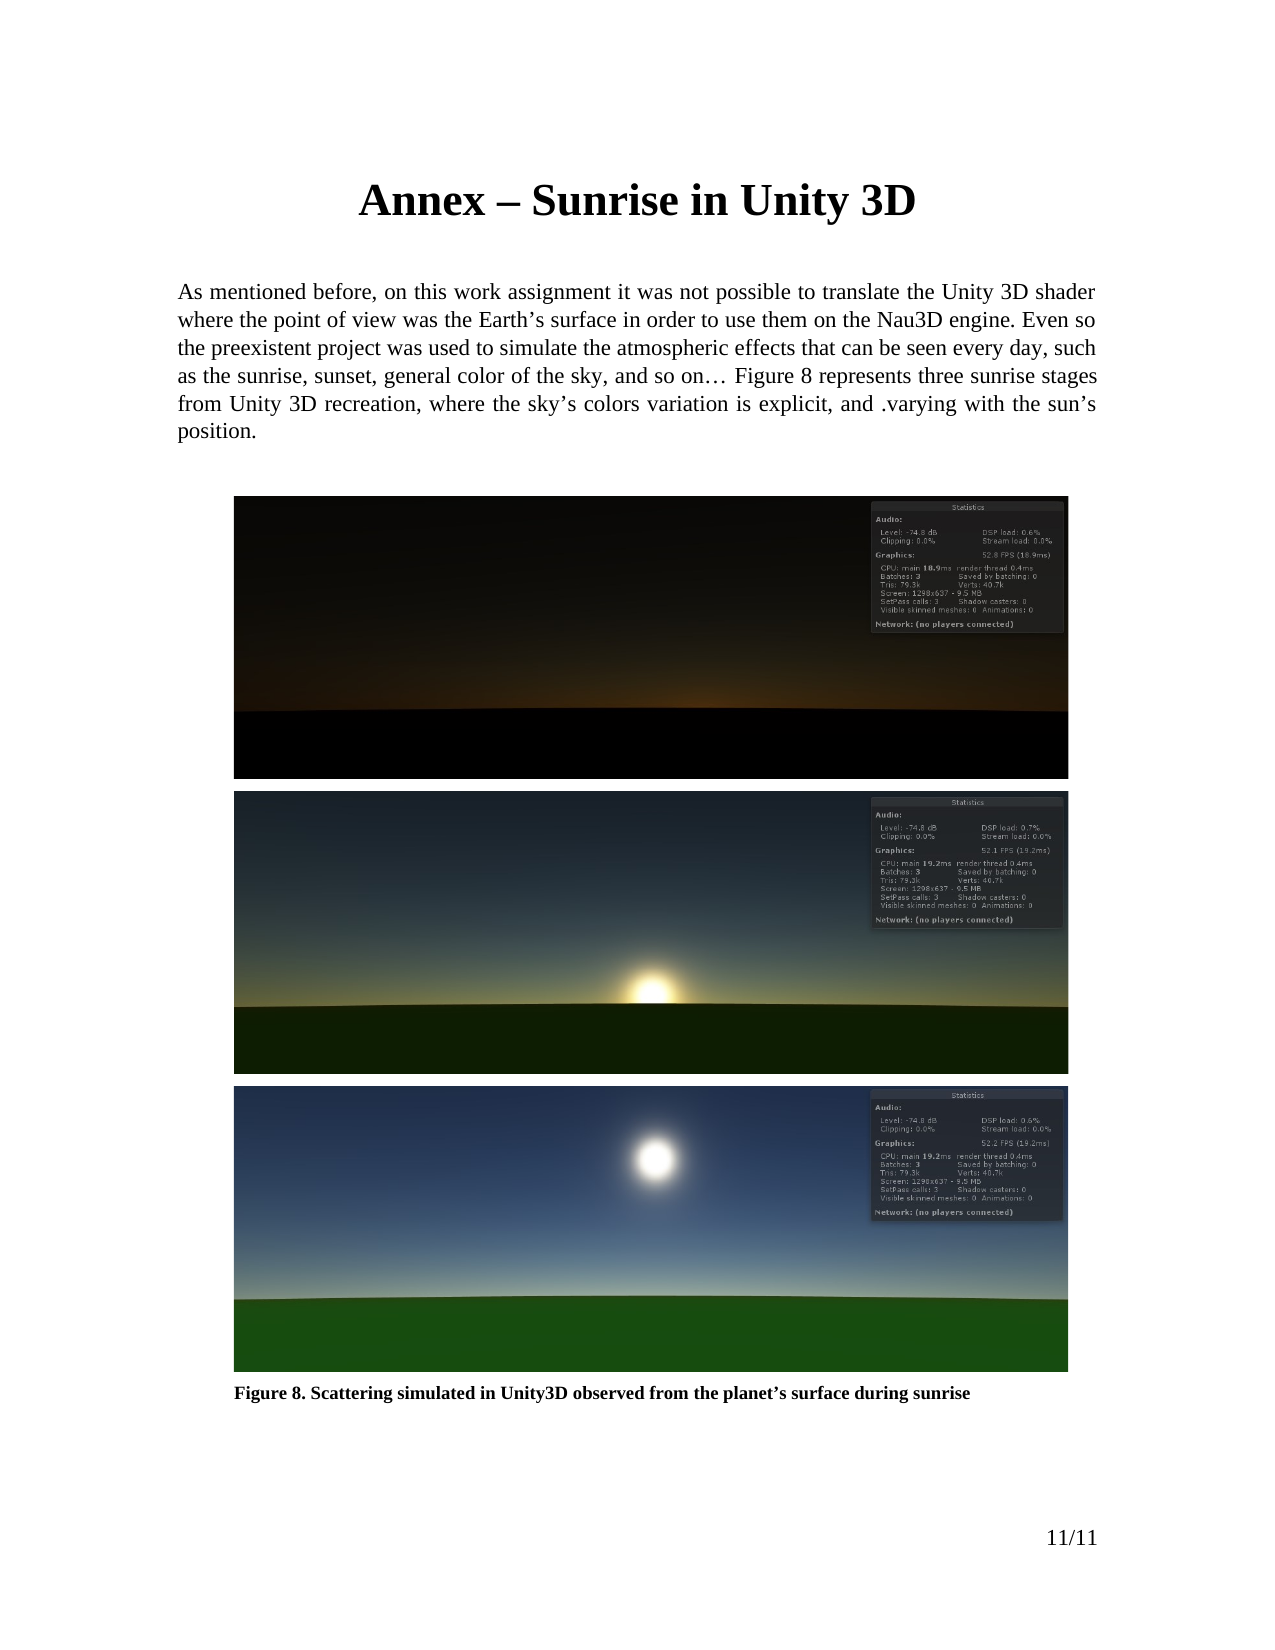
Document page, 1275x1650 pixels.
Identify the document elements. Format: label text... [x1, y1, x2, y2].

picture [233, 496, 1069, 779]
subtitle Annex – Sunrise in Unity 3D [177, 173, 1098, 225]
text As mentioned before, on this work assignment it was not possible to translate the Unity 3D shader where the point of view was the Earth’s surface in order to use them on the Nau3D engine. Even so the preexistent project was used to simulate the atmospheric effects that can be seen every day, such as the sunrise, sunset, general color of the sky, and so on… Figure 8 represents three sunrise stages from Unity 3D recreation, where the sky’s colors variation is explicit, and .varying with the sun’s position. [177, 278, 1098, 444]
picture [234, 791, 1069, 1074]
picture [233, 1086, 1069, 1372]
